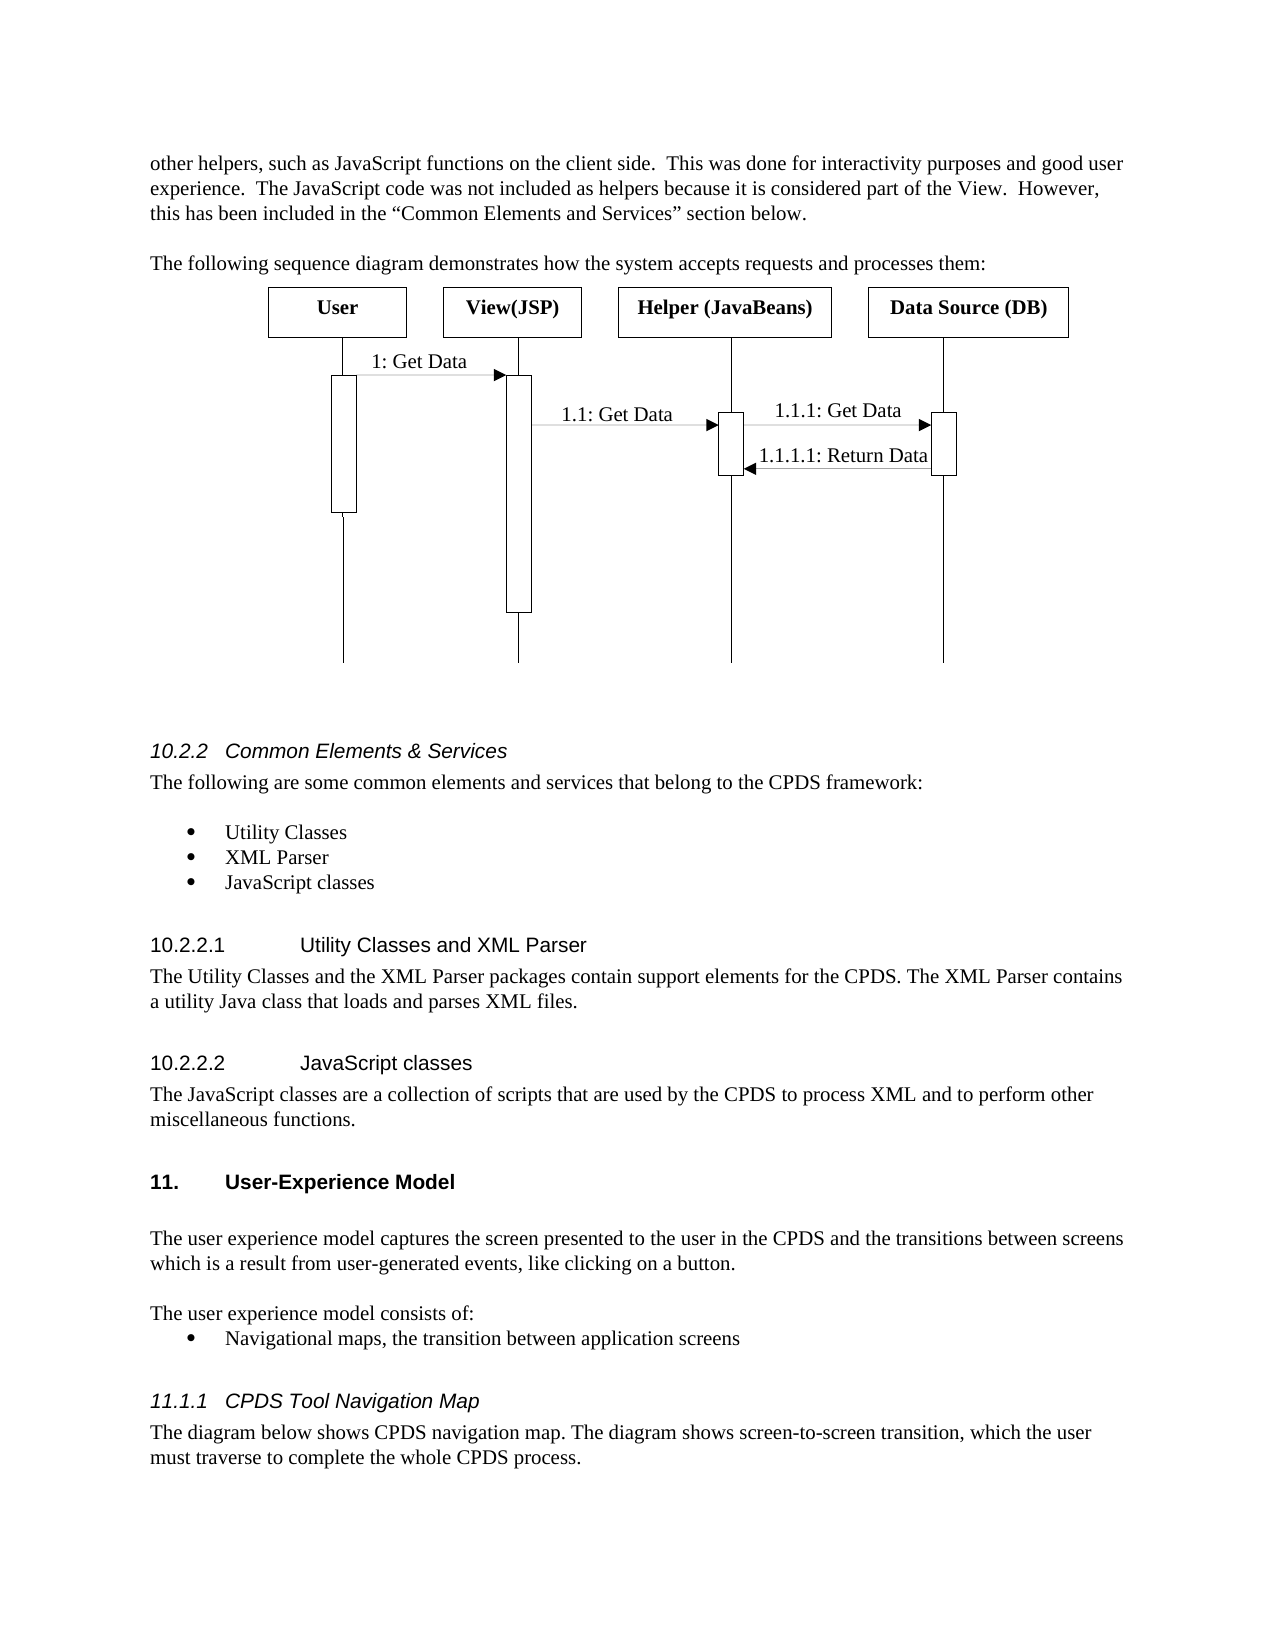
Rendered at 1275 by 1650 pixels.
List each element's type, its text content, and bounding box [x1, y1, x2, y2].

list Utility Classes [187, 819, 1125, 844]
text The following are some common elements and services that belong to the CPDS framework: [150, 769, 1125, 794]
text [150, 150, 1125, 225]
subtitle JavaScript classes [150, 1050, 1125, 1075]
text The following sequence diagram demonstrates how the system accepts requests and processes them: [150, 250, 1125, 275]
subtitle User-Experience Model [150, 1169, 1125, 1219]
subtitle CPDS Tool Navigation Map [150, 1388, 1125, 1413]
list Navigational maps, the transition between application screens [187, 1325, 1125, 1350]
subtitle Common Elements & Services [150, 738, 1125, 763]
text The JavaScript classes are a collection of scripts that are used by the CPDS to process XML and to perform other miscellaneous functions. [150, 1081, 1125, 1131]
list JavaScript classes [187, 869, 1125, 894]
text The user experience model captures the screen presented to the user in the CPDS and the transitions between screens which is a result from user-generated events, like clicking on a button. [150, 1225, 1125, 1275]
list XML Parser [187, 844, 1125, 869]
text The Utility Classes and the XML Parser packages contain support elements for the CPDS. The XML Parser contains a utility Java class that loads and parses XML files. [150, 963, 1125, 1013]
subtitle Utility Classes and XML Parser [150, 931, 1125, 956]
text The user experience model consists of: [150, 1300, 1125, 1325]
text The diagram below shows CPDS navigation map. The diagram shows screen-to-screen transition, which the user must traverse to complete the whole CPDS process. [150, 1419, 1125, 1469]
